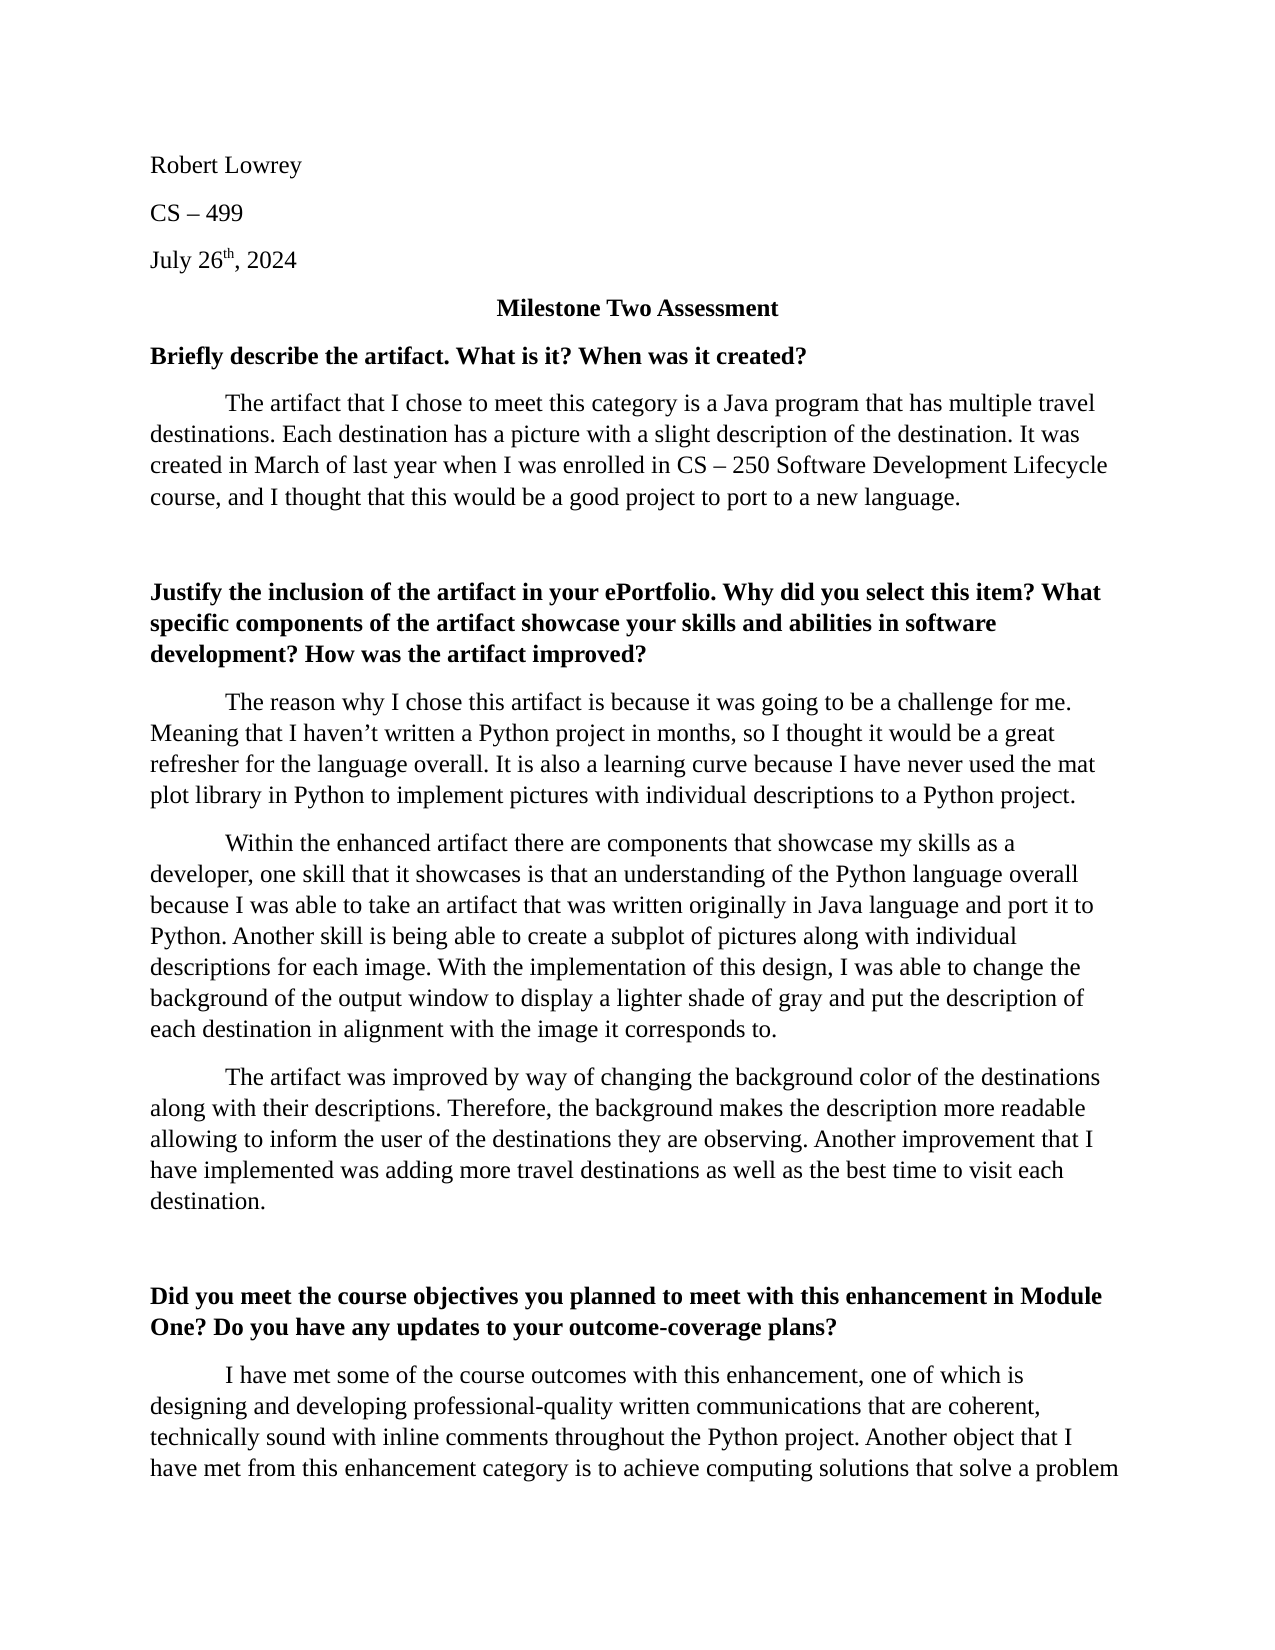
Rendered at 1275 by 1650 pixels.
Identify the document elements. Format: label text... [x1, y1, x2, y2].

text The artifact that I chose to meet this category is a Java program that has multiple travel destinations. Each destination has a picture with a slight description of the destination. It was created in March of last year when I was enrolled in CS – 250 Software Development Lifecycle course, and I thought that this would be a good project to port to a new language. [150, 388, 1125, 510]
text Within the enhanced artifact there are components that showcase my skills as a developer, one skill that it showcases is that an understanding of the Python language overall because I was able to take an artifact that was written originally in Java language and port it to Python. Another skill is being able to create a subplot of pictures along with individual descriptions for each image. With the implementation of this design, I was able to change the background of the output window to display a lighter shade of gray and put the description of each destination in alignment with the image it corresponds to. [150, 828, 1125, 1043]
text July 26th, 2024 [150, 245, 1125, 274]
text The reason why I chose this artifact is because it was going to be a challenge for me. Meaning that I haven’t written a Python project in months, so I thought it would be a great refresher for the language overall. It is also a learning curve because I have never used the mat plot library in Python to implement pictures with individual descriptions to a Python project. [150, 687, 1125, 809]
text Milestone Two Assessment [150, 293, 1125, 322]
text The artifact was improved by way of changing the background color of the destinations along with their descriptions. Therefore, the background makes the description more readable allowing to inform the user of the destinations they are observing. Another improvement that I have implemented was adding more travel destinations as well as the best time to visit each destination. [150, 1062, 1125, 1214]
text Robert Lowrey [150, 150, 1125, 179]
text Did you meet the course objectives you planned to meet with this enhancement in Module One? Do you have any updates to your outcome-coverage plans? [150, 1281, 1125, 1341]
text Briefly describe the artifact. What is it? When was it created? [150, 341, 1125, 369]
text Justify the inclusion of the artifact in your ePortfolio. Why did you select this item? What specific components of the artifact showcase your skills and abilities in software development? How was the artifact improved? [150, 577, 1125, 668]
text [150, 1360, 1125, 1482]
text CS – 499 [150, 198, 1125, 226]
